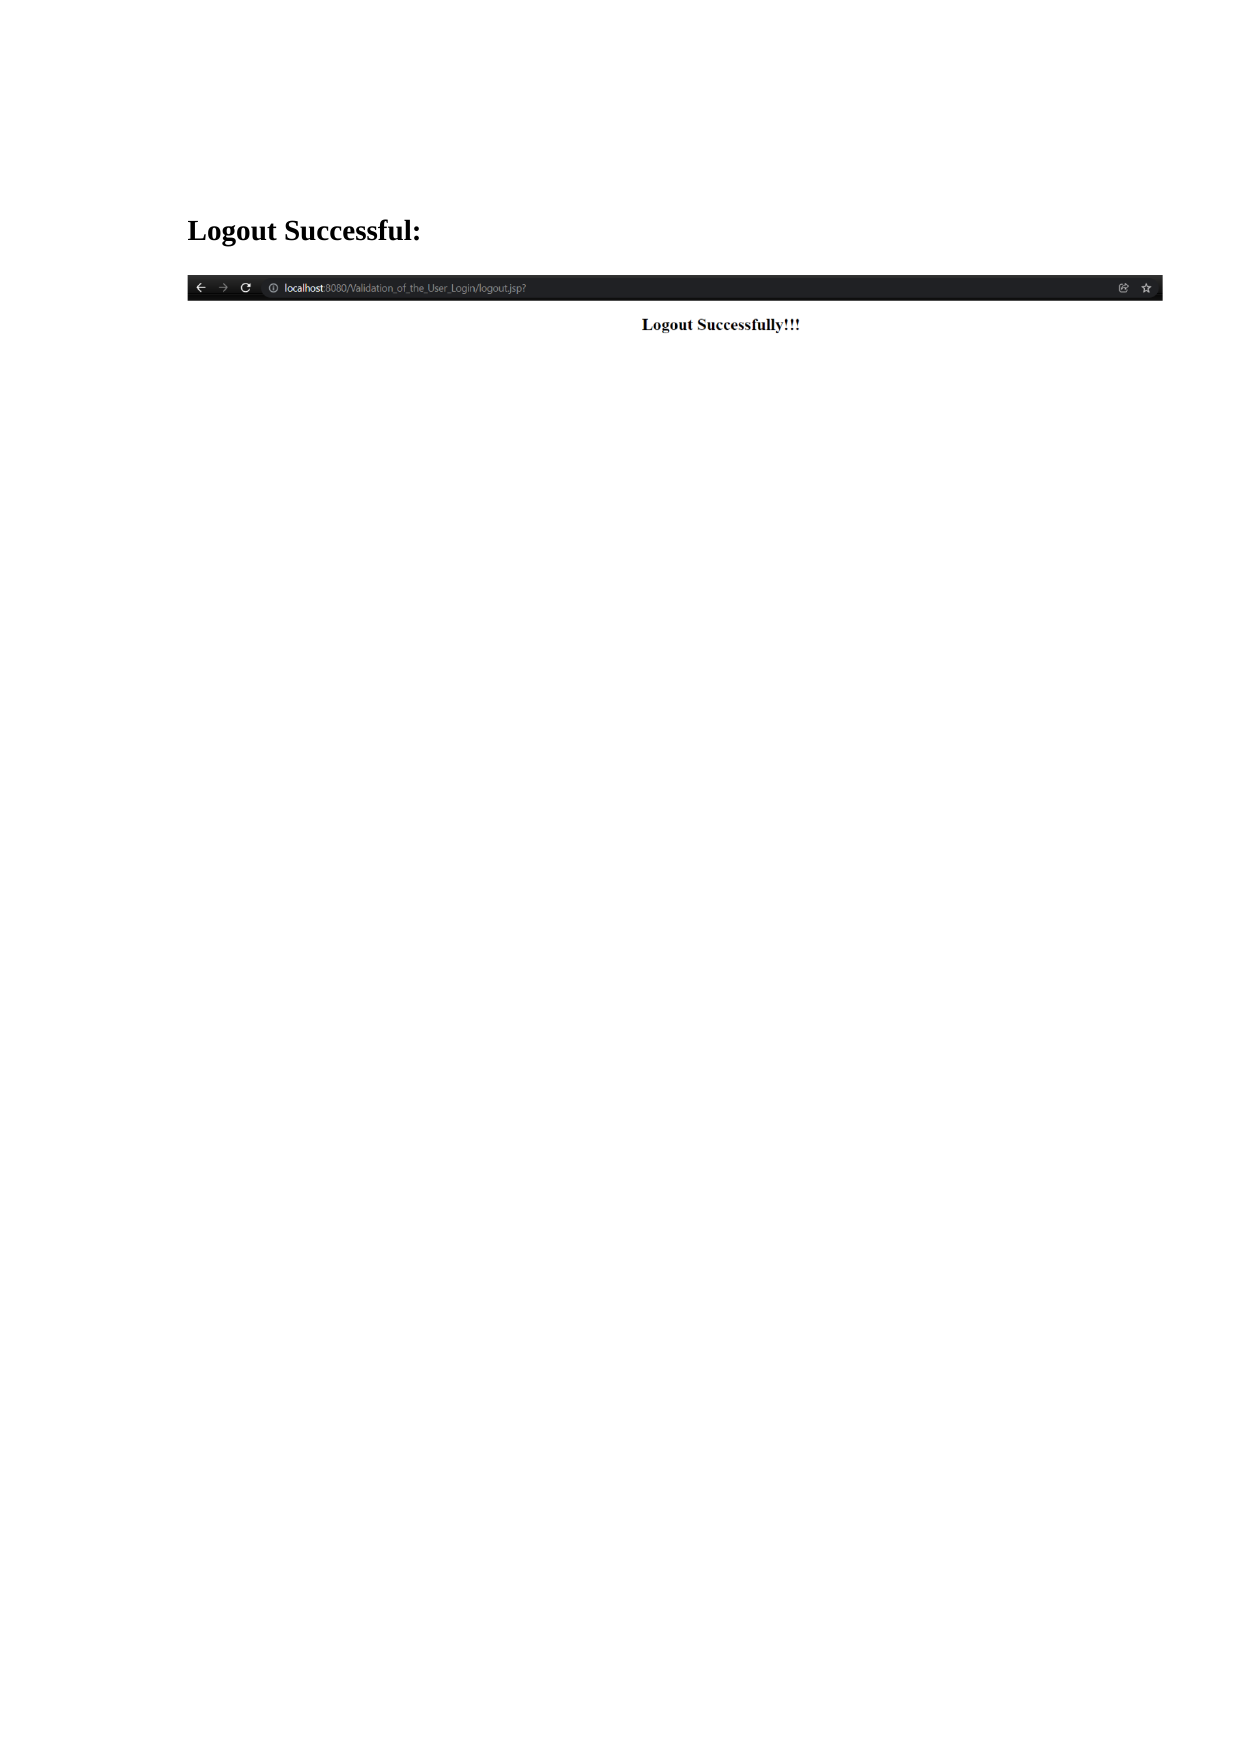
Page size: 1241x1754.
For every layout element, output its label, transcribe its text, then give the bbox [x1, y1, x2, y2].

picture [187, 275, 1163, 784]
text Logout Successful: [187, 213, 1053, 246]
